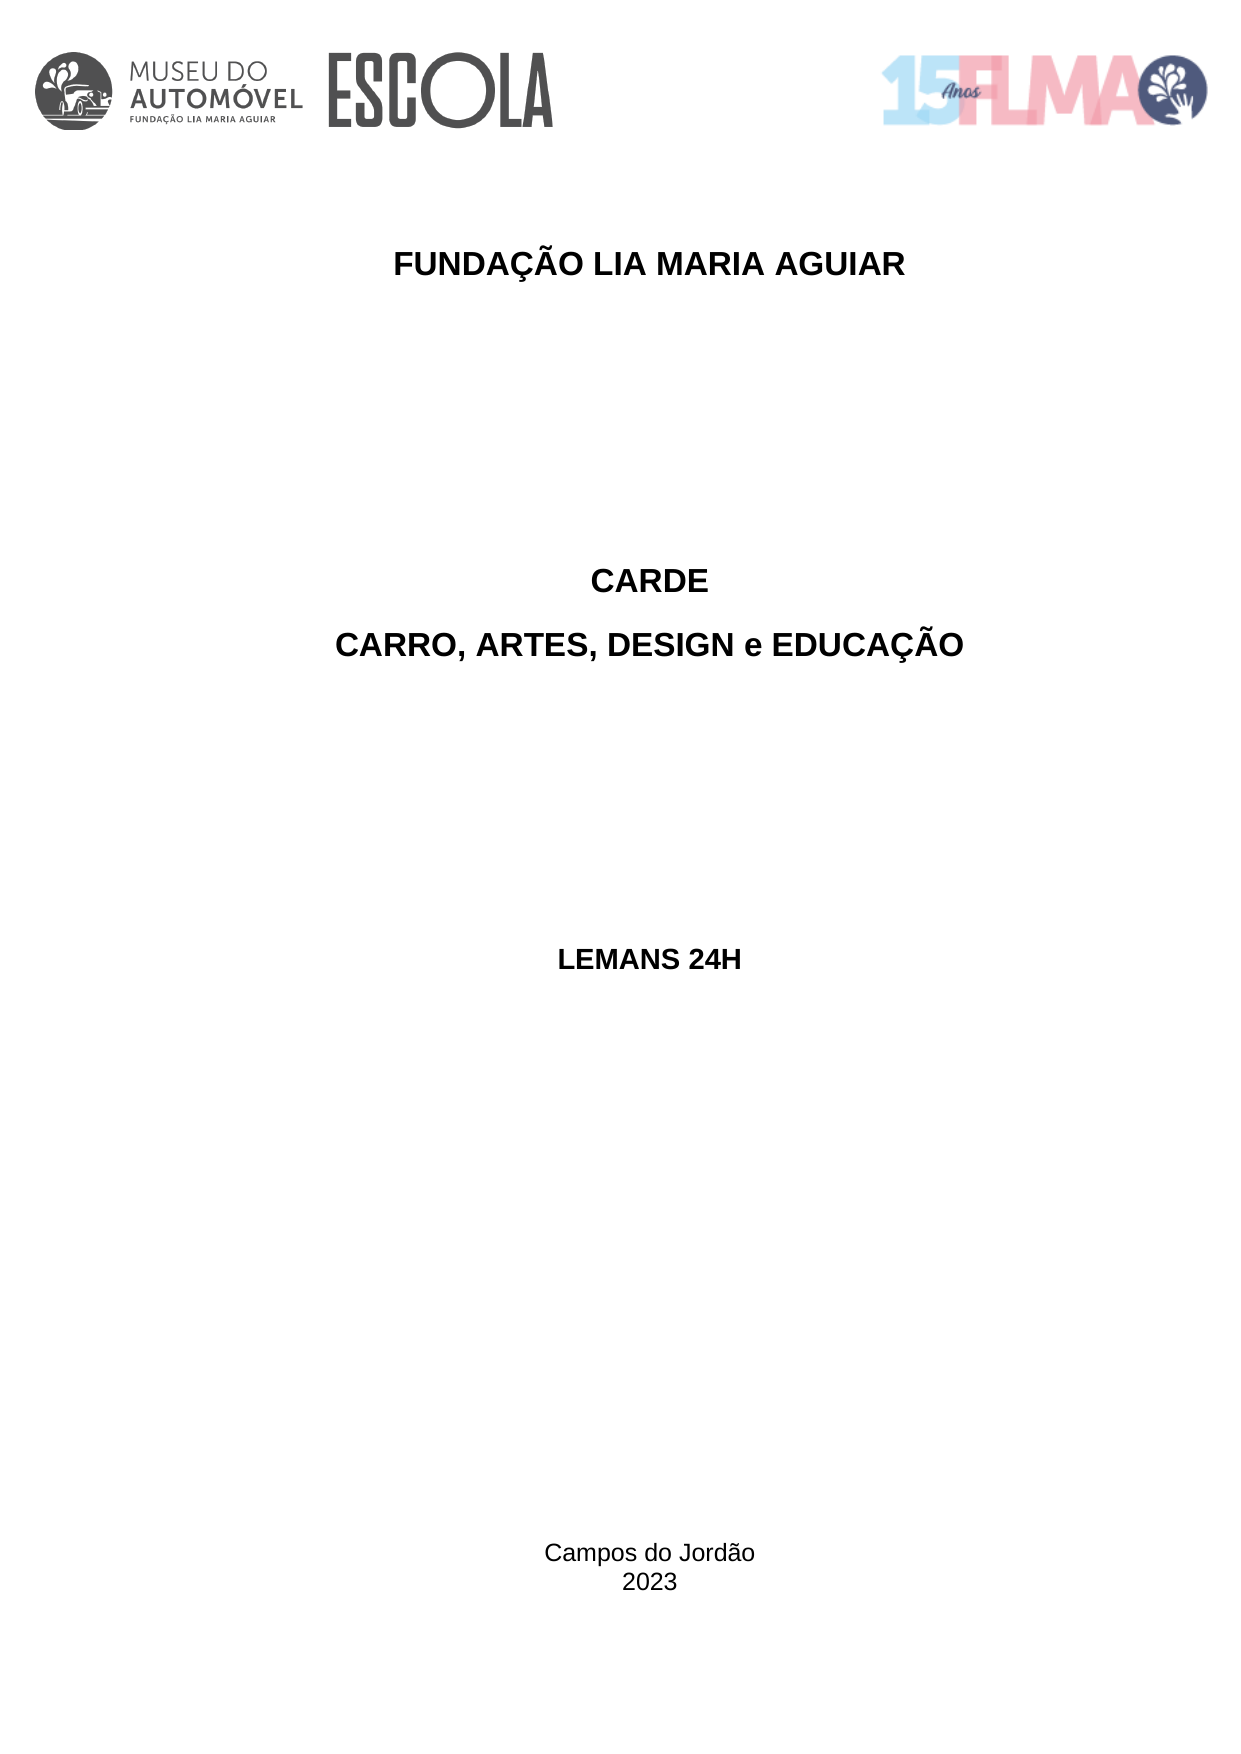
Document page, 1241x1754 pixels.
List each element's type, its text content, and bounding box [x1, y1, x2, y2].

text Campos do Jordão [177, 1538, 1122, 1567]
text 2023 [177, 1567, 1122, 1596]
text CARRO, ARTES, DESIGN e EDUCAÇÃO [177, 624, 1122, 663]
picture [873, 34, 1215, 149]
text LEMANS 24H [177, 942, 1122, 976]
text FUNDAÇÃO LIA MARIA AGUIAR [177, 244, 1122, 283]
text CARDE [177, 561, 1122, 599]
